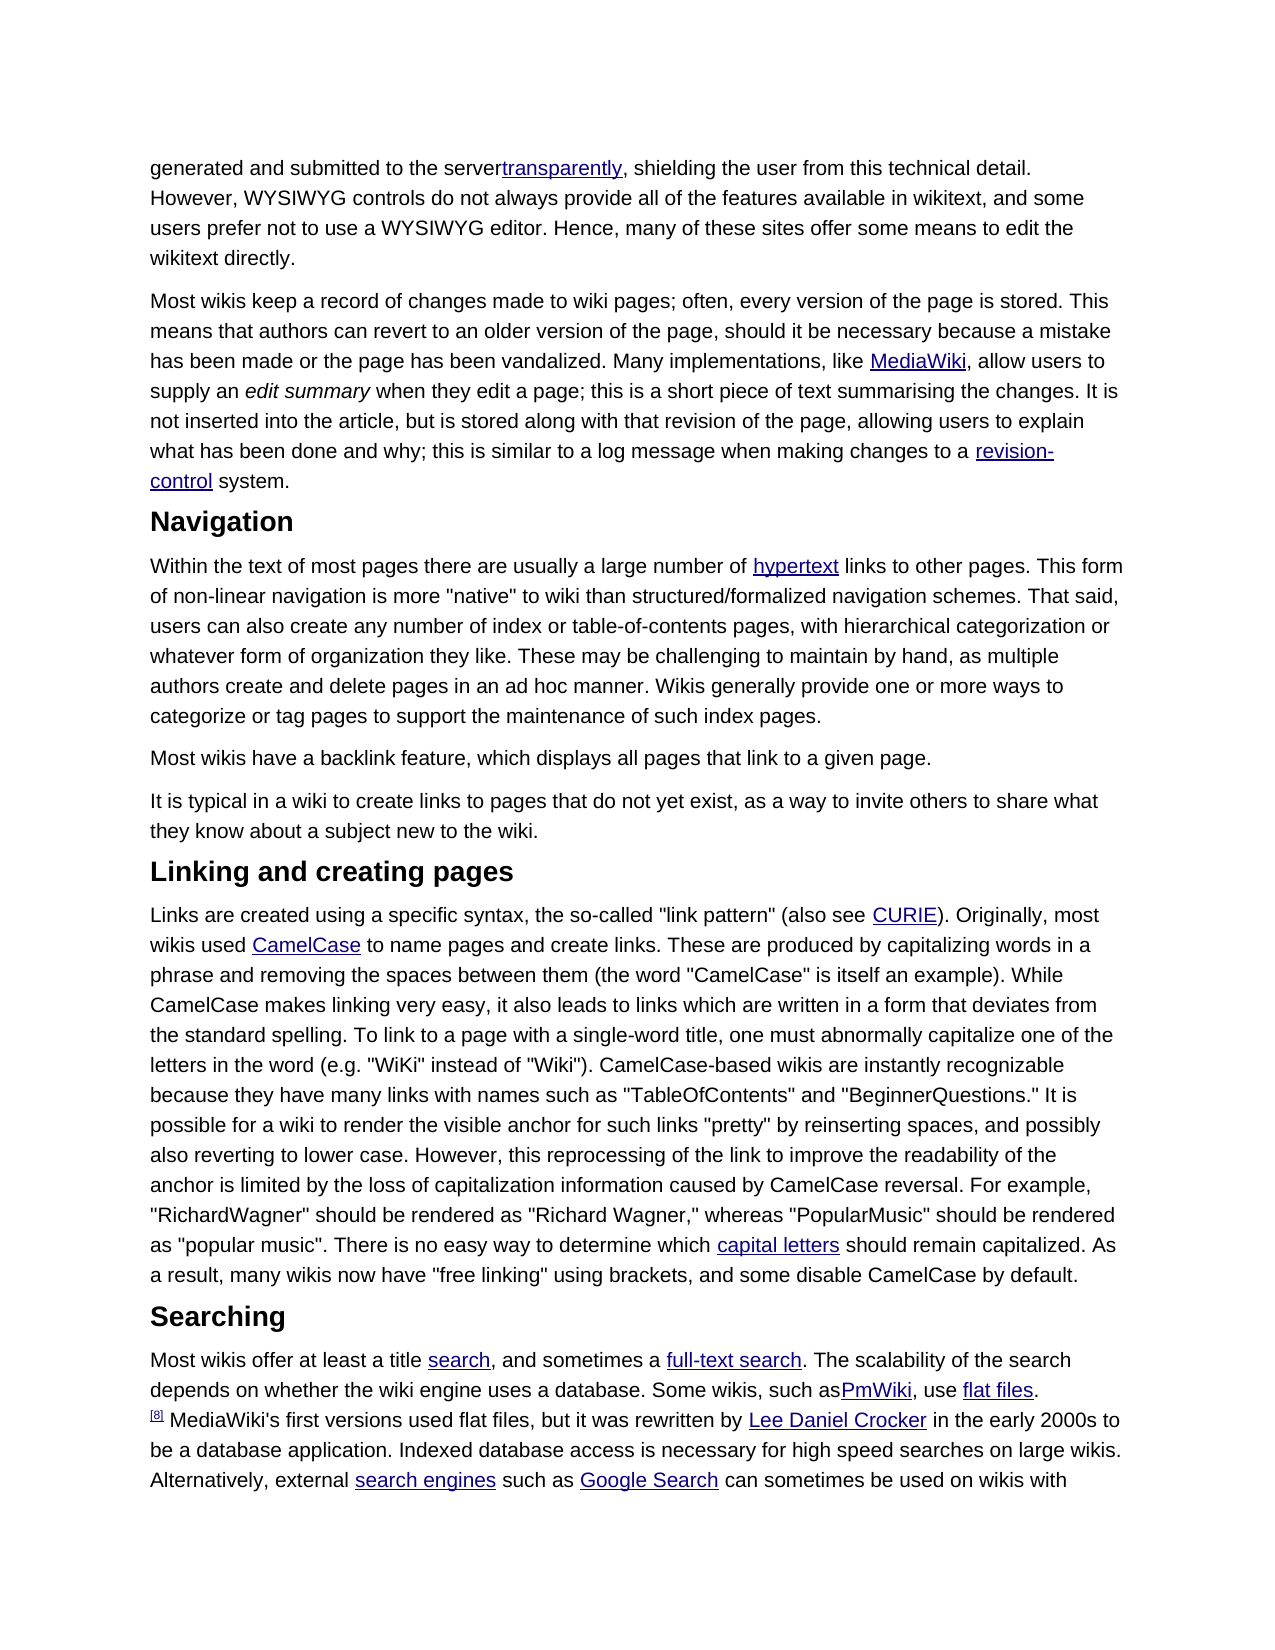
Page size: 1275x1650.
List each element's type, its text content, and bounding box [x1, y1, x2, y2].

text Links are created using a specific syntax, the so-called "link pattern" (also see CURIE). Originally, most wikis used CamelCase to name pages and create links. These are produced by capitalizing words in a phrase and removing the spaces between them (the word "CamelCase" is itself an example). While CamelCase makes linking very easy, it also leads to links which are written in a form that deviates from the standard spelling. To link to a page with a single-word title, one must abnormally capitalize one of the letters in the word (e.g. "WiKi" instead of "Wiki"). CamelCase-based wikis are instantly recognizable because they have many links with names such as "TableOfContents" and "BeginnerQuestions." It is possible for a wiki to render the visible anchor for such links "pretty" by reinserting spaces, and possibly also reverting to lower case. However, this reprocessing of the link to improve the readability of the anchor is limited by the loss of capitalization information caused by CamelCase reversal. For example, "RichardWagner" should be rendered as "Richard Wagner," whereas "PopularMusic" should be rendered as "popular music". There is no easy way to determine which capital letters should remain capitalized. As a result, many wikis now have "free linking" using brackets, and some disable CamelCase by default. [150, 897, 1125, 1287]
text Most wikis keep a record of changes made to wiki pages; often, every version of the page is stored. This means that authors can revert to an older version of the page, should it be necessary because a mistake has been made or the page has been vandalized. Many implementations, like MediaWiki, allow users to supply an edit summary when they edit a page; this is a short piece of text summarising the changes. It is not inserted into the article, but is stored along with that revision of the page, allowing users to explain what has been done and why; this is similar to a log message when making changes to a revision-control system. [150, 282, 1125, 492]
text Within the text of most pages there are usually a large number of hypertext links to other pages. This form of non-linear navigation is more "native" to wiki than structured/formalized navigation schemes. That said, users can also create any number of index or table-of-contents pages, with hierarchical categorization or whatever form of organization they like. These may be challenging to maintain by hand, as multiple authors create and delete pages in an ad hoc manner. Wikis generally provide one or more ways to categorize or tag pages to support the maintenance of such index pages. [150, 547, 1125, 727]
subtitle Navigation [150, 505, 1125, 537]
subtitle Searching [150, 1300, 1125, 1332]
subtitle Linking and creating pages [150, 855, 1125, 887]
text It is typical in a wiki to create links to pages that do not yet exist, as a way to invite others to share what they know about a subject new to the wiki. [150, 782, 1125, 842]
text Most wikis have a backlink feature, which displays all pages that link to a given page. [150, 740, 1125, 770]
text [150, 150, 1125, 270]
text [150, 1342, 1125, 1492]
